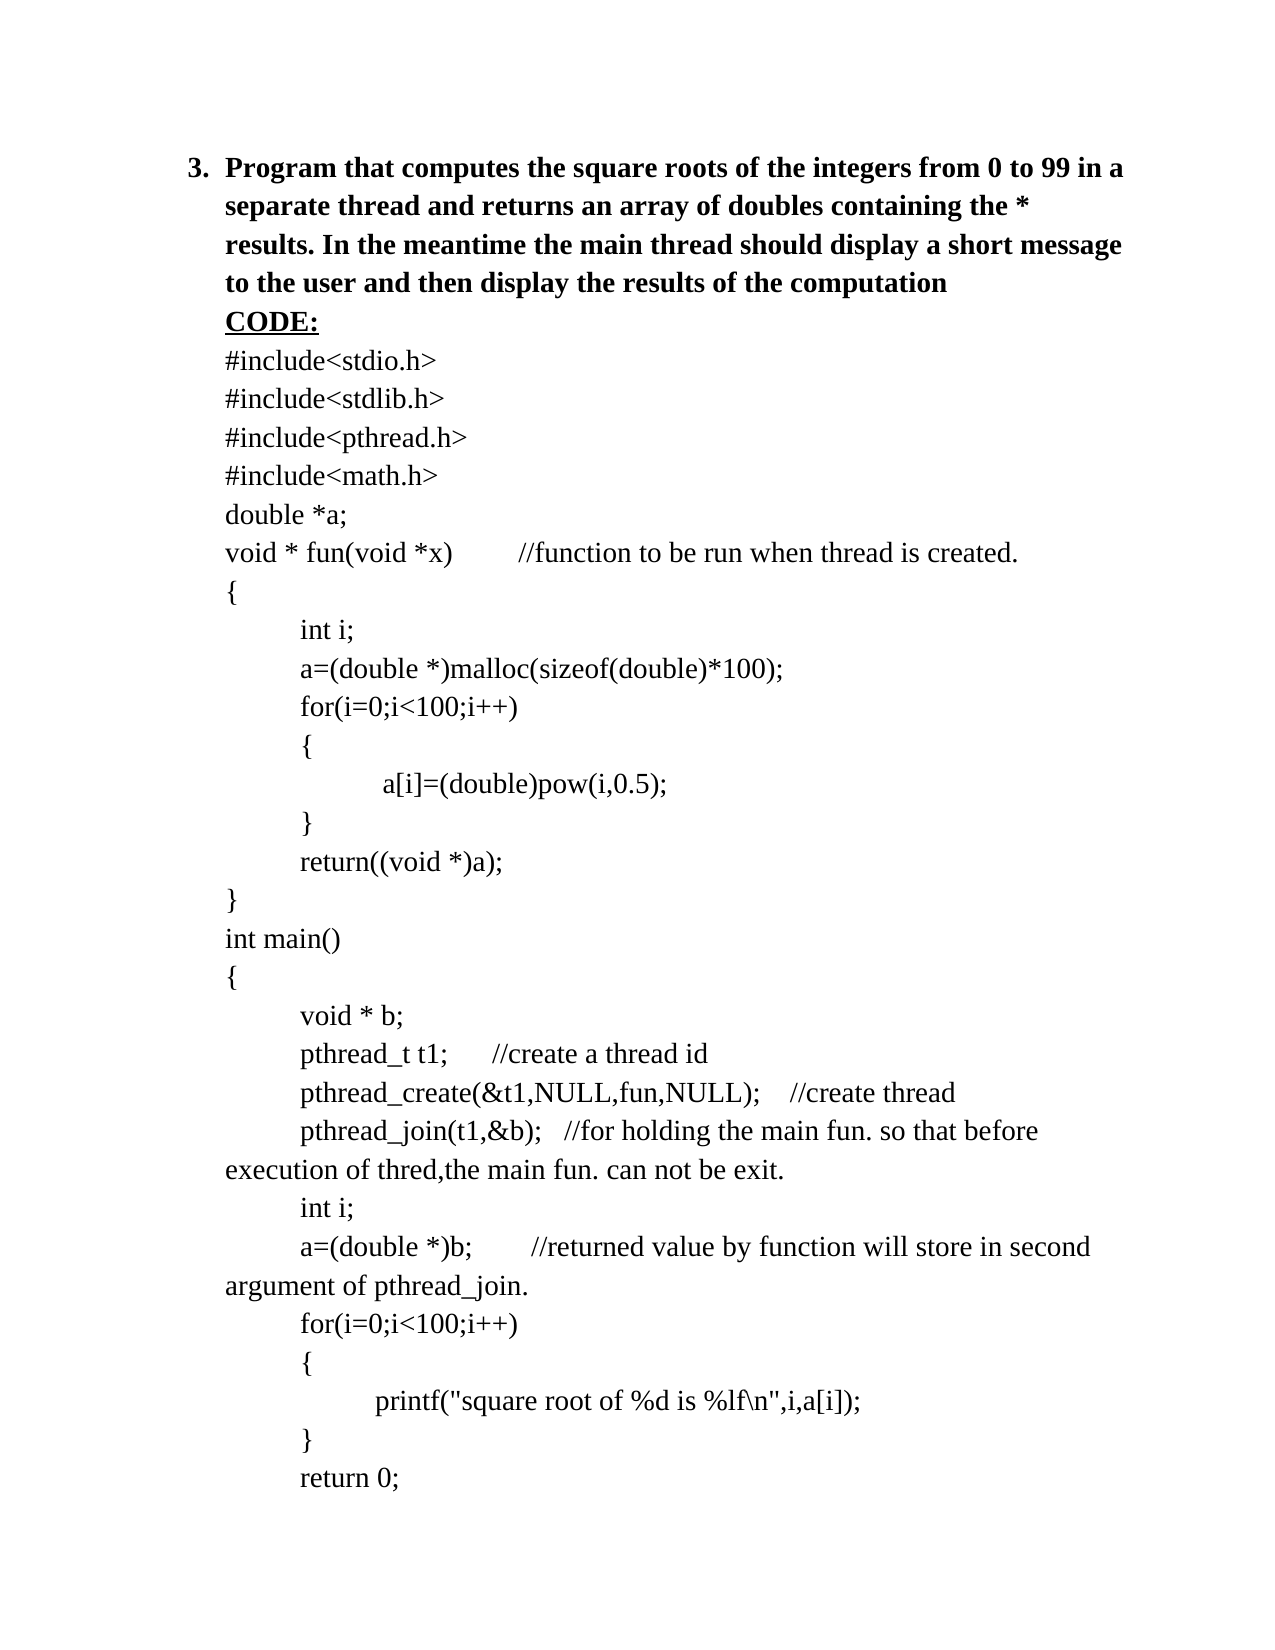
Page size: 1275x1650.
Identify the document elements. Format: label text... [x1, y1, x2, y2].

list for(i=0;i<100;i++) [225, 689, 1125, 723]
list for(i=0;i<100;i++) [225, 1306, 1125, 1340]
list double *a; [225, 497, 1125, 530]
list pthread_join(t1,&b); //for holding the main fun. so that before execution of thred,the main fun. can not be exit. [225, 1113, 1125, 1186]
list printf("square root of %d is %lf\n",i,a[i]); [225, 1383, 1125, 1417]
list return 0; [225, 1460, 1125, 1494]
list void * fun(void *x) //function to be run when thread is created. [225, 535, 1125, 569]
list int i; [225, 1191, 1125, 1224]
list { [225, 1345, 1125, 1378]
list int i; [225, 612, 1125, 646]
list int main() [225, 921, 1125, 954]
list pthread_create(&t1,NULL,fun,NULL); //create thread [225, 1075, 1125, 1108]
list a=(double *)b; //returned value by function will store in second argument of pthread_join. [225, 1229, 1125, 1301]
list #include<pthread.h> [225, 420, 1125, 453]
list #include<stdlib.h> [225, 381, 1125, 415]
list } [225, 805, 1125, 839]
list } [225, 1422, 1125, 1455]
list return((void *)a); [225, 844, 1125, 877]
list Program that computes the square roots of the integers from 0 to 99 in a separate thread and returns an array of doubles containing the * results. In the meantime the main thread should display a short message to the user and then display the results of the computation [187, 150, 1125, 299]
list pthread_t t1; //create a thread id [225, 1036, 1125, 1070]
list } [225, 882, 1125, 916]
list { [225, 959, 1125, 993]
list a[i]=(double)pow(i,0.5); [225, 767, 1125, 800]
list void * b; [225, 998, 1125, 1031]
list CODE: [225, 304, 1125, 338]
list #include<math.h> [225, 458, 1125, 492]
list { [225, 728, 1125, 762]
list { [225, 574, 1125, 607]
list #include<stdio.h> [225, 343, 1125, 376]
list a=(double *)malloc(sizeof(double)*100); [225, 651, 1125, 684]
